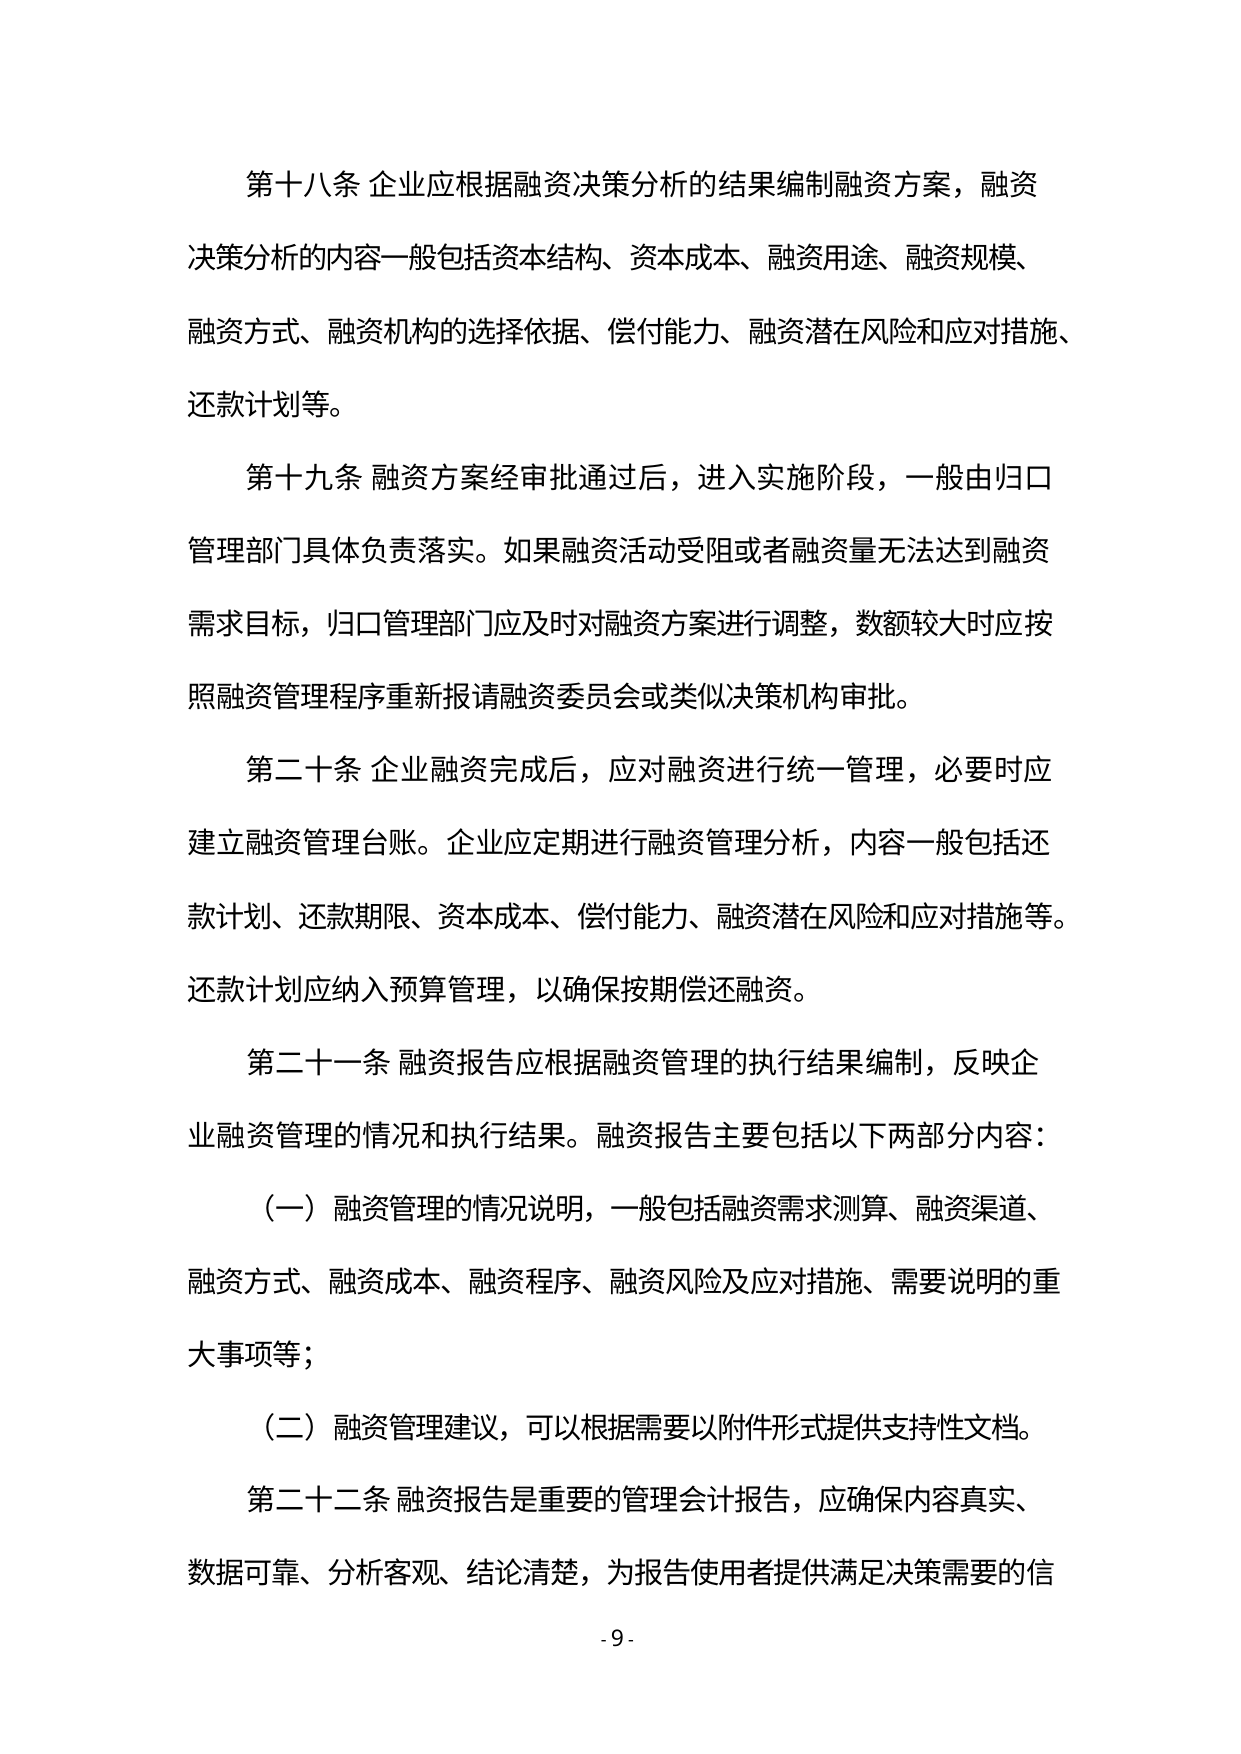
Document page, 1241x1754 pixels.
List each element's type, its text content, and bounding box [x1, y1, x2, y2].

text 第二十条 企业融资完成后，应对融资进行统一管理，必要时应建立融资管理台账。企业应定期进行融资管理分析，内容一般包括还款计划、还款期限、资本成本、偿付能力、融资潜在风险和应对措施等。还款计划应纳入预算管理，以确保按期偿还融资。 [187, 747, 1053, 1008]
text 第二十一条 融资报告应根据融资管理的执行结果编制，反映企业融资管理的情况和执行结果。融资报告主要包括以下两部分内容： [187, 1039, 1068, 1155]
text 第十八条 企业应根据融资决策分析的结果编制融资方案，融资决策分析的内容一般包括资本结构、资本成本、融资用途、融资规模、融资方式、融资机构的选择依据、偿付能力、融资潜在风险和应对措施、还款计划等。 [187, 162, 1068, 423]
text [187, 1476, 1068, 1592]
text （二）融资管理建议，可以根据需要以附件形式提供支持性文档。 [246, 1405, 1080, 1447]
text （一）融资管理的情况说明，一般包括融资需求测算、融资渠道、融资方式、融资成本、融资程序、融资风险及应对措施、需要说明的重大事项等； [187, 1186, 1068, 1374]
text 第十九条 融资方案经审批通过后，进入实施阶段，一般由归口管理部门具体负责落实。如果融资活动受阻或者融资量无法达到融资需求目标，归口管理部门应及时对融资方案进行调整，数额较大时应按照融资管理程序重新报请融资委员会或类似决策机构审批。 [187, 454, 1054, 716]
